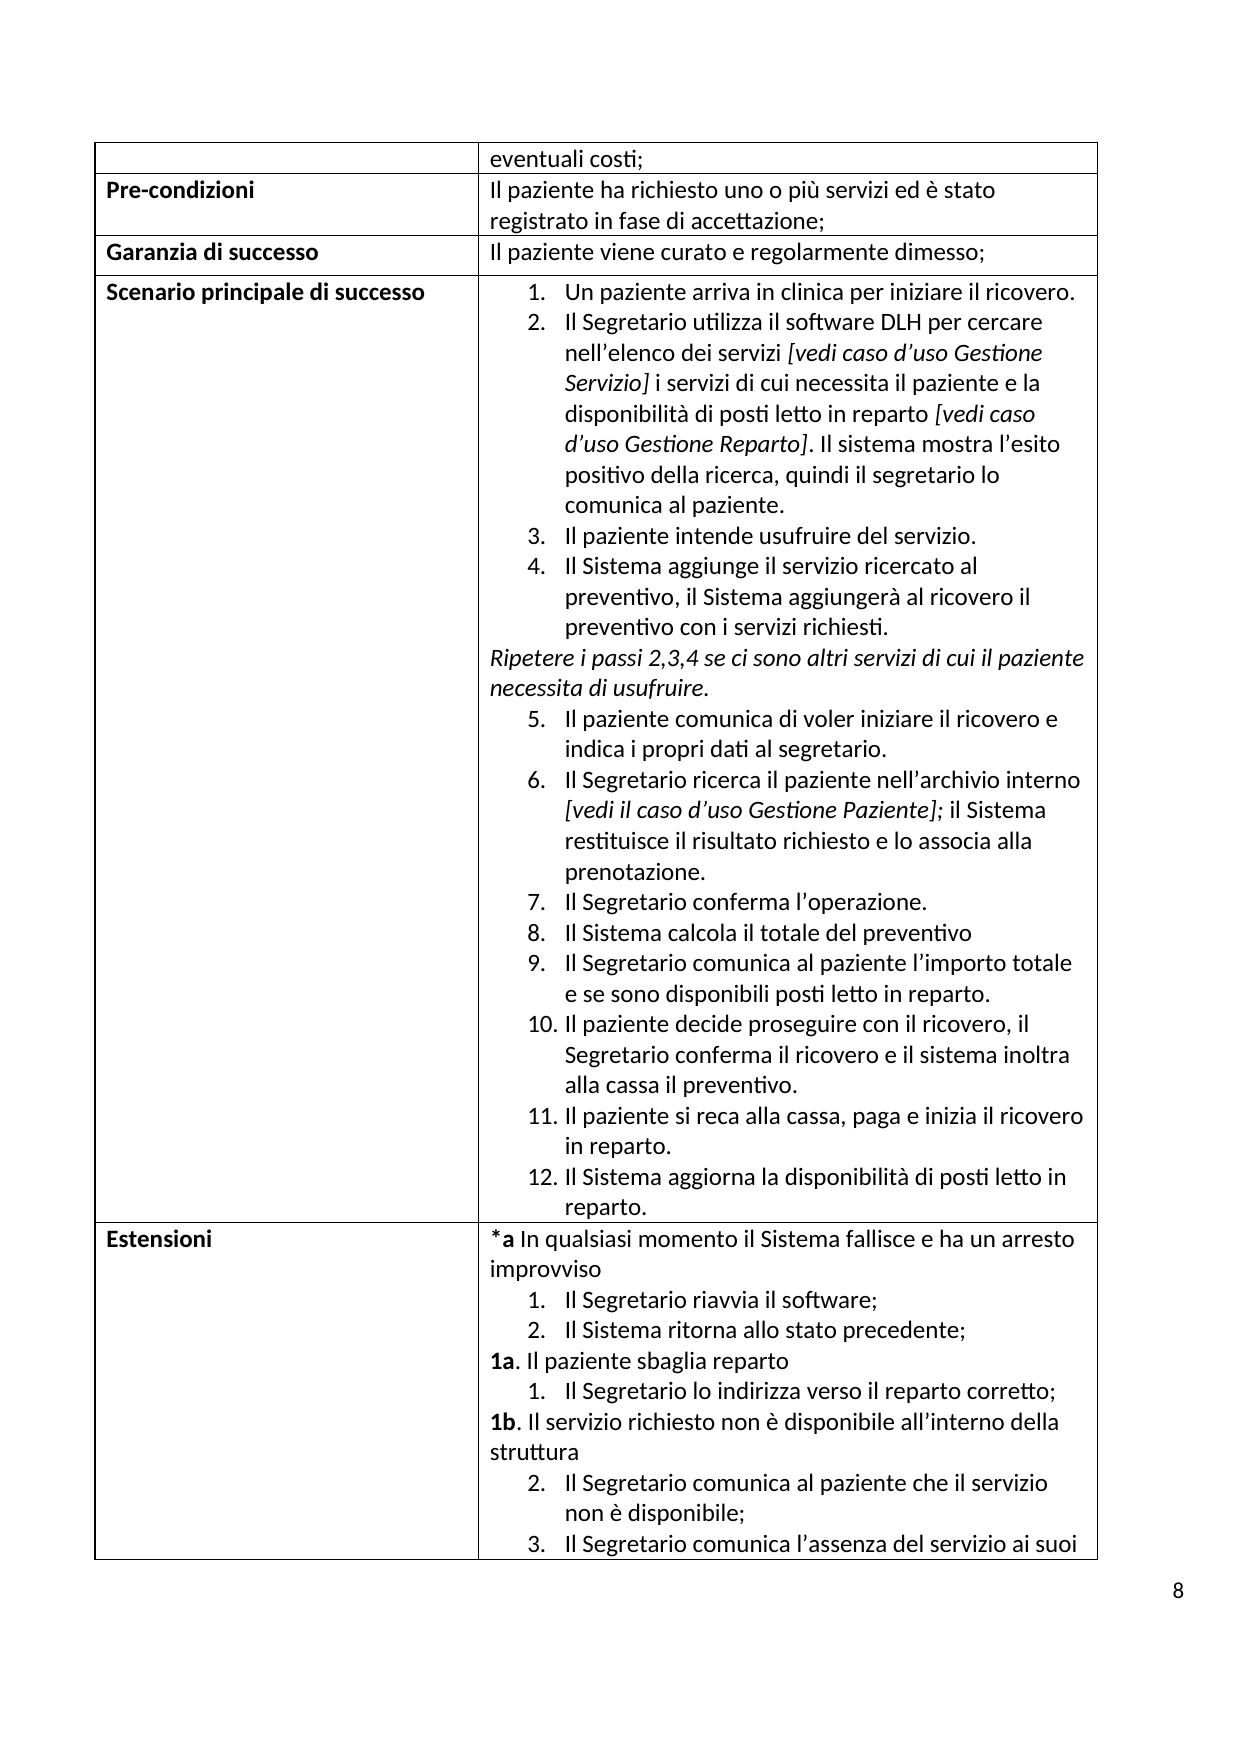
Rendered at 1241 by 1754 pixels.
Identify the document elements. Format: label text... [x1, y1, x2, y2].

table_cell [96, 143, 478, 173]
table_cell Pre-condizioni [96, 174, 478, 235]
table_cell Scenario principale di successo [96, 276, 478, 1222]
table_cell Il paziente viene curato e regolarmente dimesso; [479, 236, 1097, 275]
table_cell Un paziente arriva in clinica per iniziare il ricovero. Il Segretario utilizza il software DLH per cercare nell’elenco dei servizi [vedi caso d’uso Gestione Servizio] i servizi di cui necessita il paziente e la disponibilità di posti letto in reparto [vedi caso d’uso Gestione Reparto]. Il sistema mostra l’esito positivo della ricerca, quindi il segretario lo comunica al paziente. Il paziente intende usufruire del servizio. Il Sistema aggiunge il servizio ricercato al preventivo, il Sistema aggiungerà al ricovero il preventivo con i servizi richiesti. Ripetere i passi 2,3,4 se ci sono altri servizi di cui il paziente necessita di usufruire. Il paziente comunica di voler iniziare il ricovero e indica i propri dati al segretario. Il Segretario ricerca il paziente nell’archivio interno [vedi il caso d’uso Gestione Paziente]; il Sistema restituisce il risultato richiesto e lo associa alla prenotazione. Il Segretario conferma l’operazione. Il Sistema calcola il totale del preventivo Il Segretario comunica al paziente l’importo totale e se sono disponibili posti letto in reparto. Il paziente decide proseguire con il ricovero, il Segretario conferma il ricovero e il sistema inoltra alla cassa il preventivo. Il paziente si reca alla cassa, paga e inizia il ricovero in reparto. Il Sistema aggiorna la disponibilità di posti letto in reparto. [479, 276, 1097, 1222]
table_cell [479, 143, 1097, 173]
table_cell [479, 1223, 1097, 1559]
table_cell Estensioni [96, 1223, 478, 1559]
table_cell Il paziente ha richiesto uno o più servizi ed è stato registrato in fase di accettazione; [479, 174, 1097, 235]
table_cell Garanzia di successo [96, 236, 478, 275]
